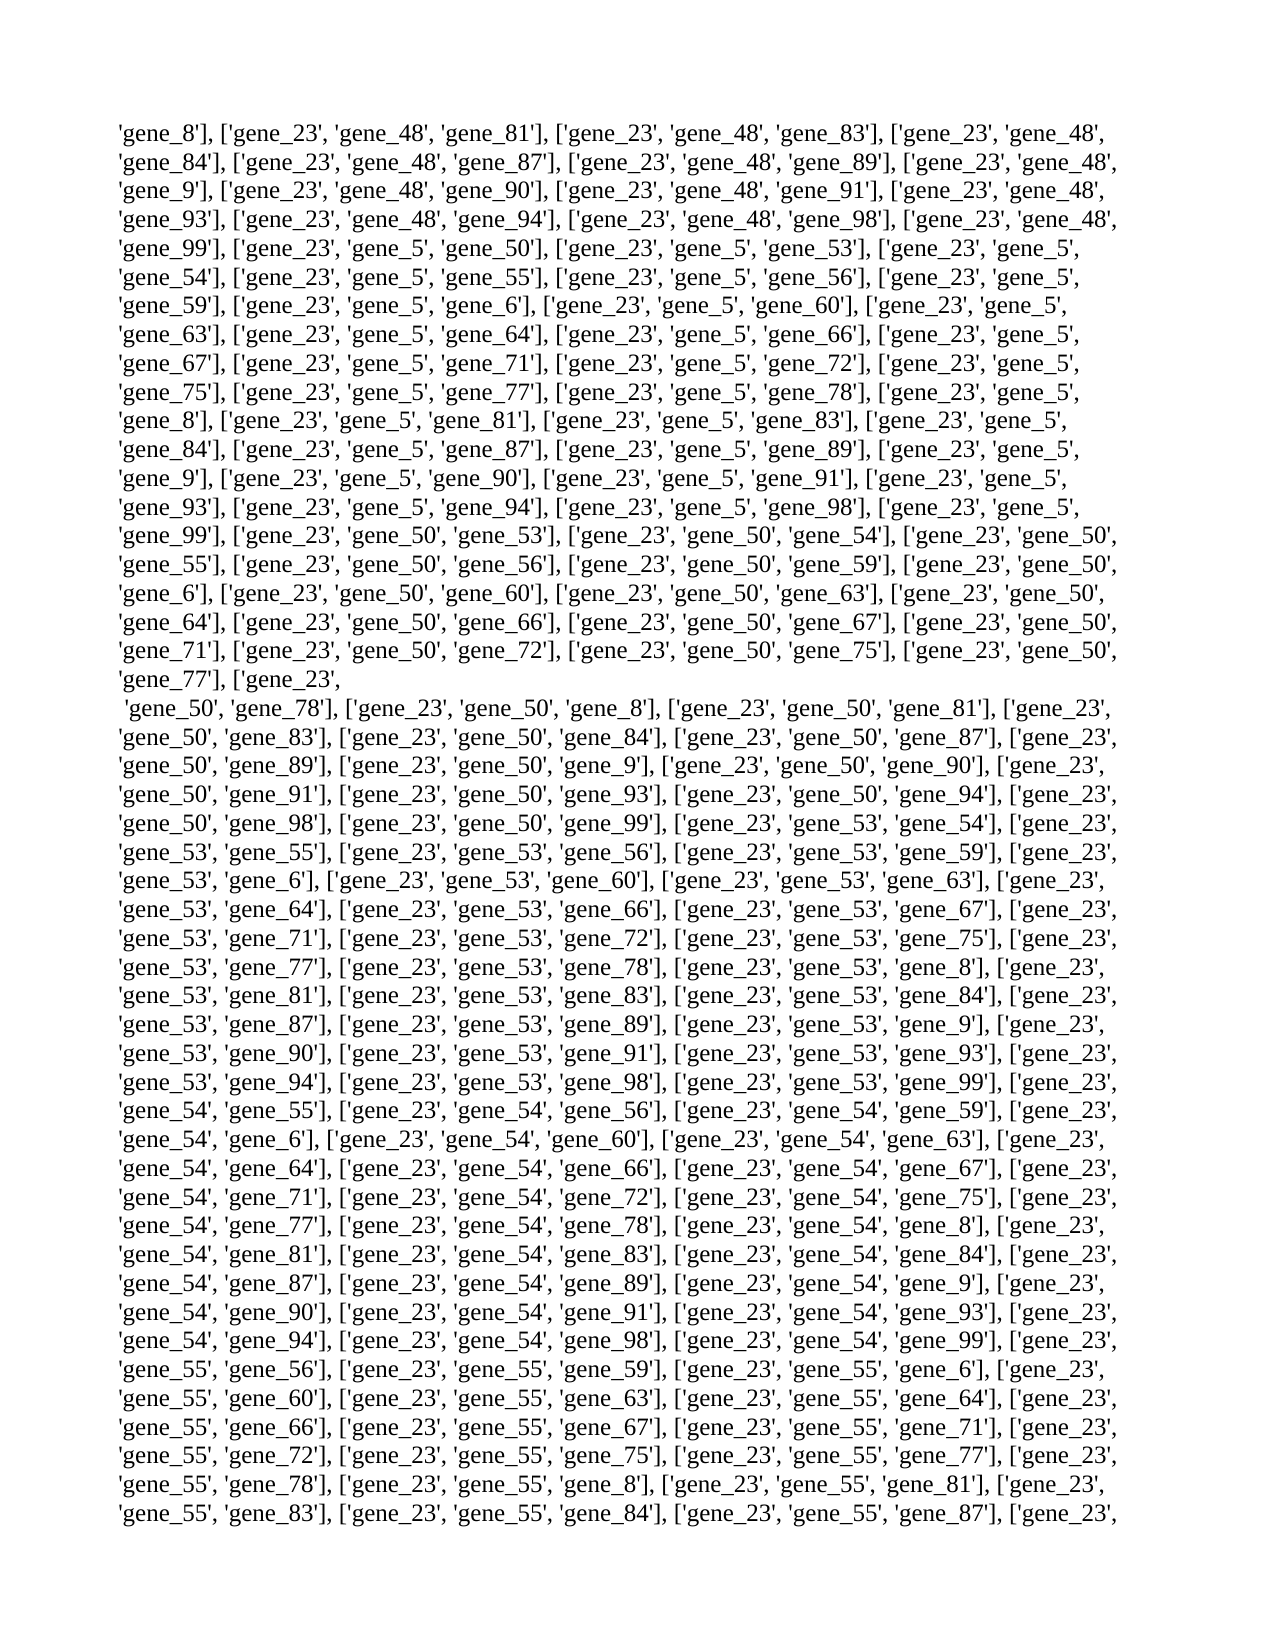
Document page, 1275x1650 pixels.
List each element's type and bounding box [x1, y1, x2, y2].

text [118, 118, 1157, 693]
text [118, 693, 1157, 1527]
